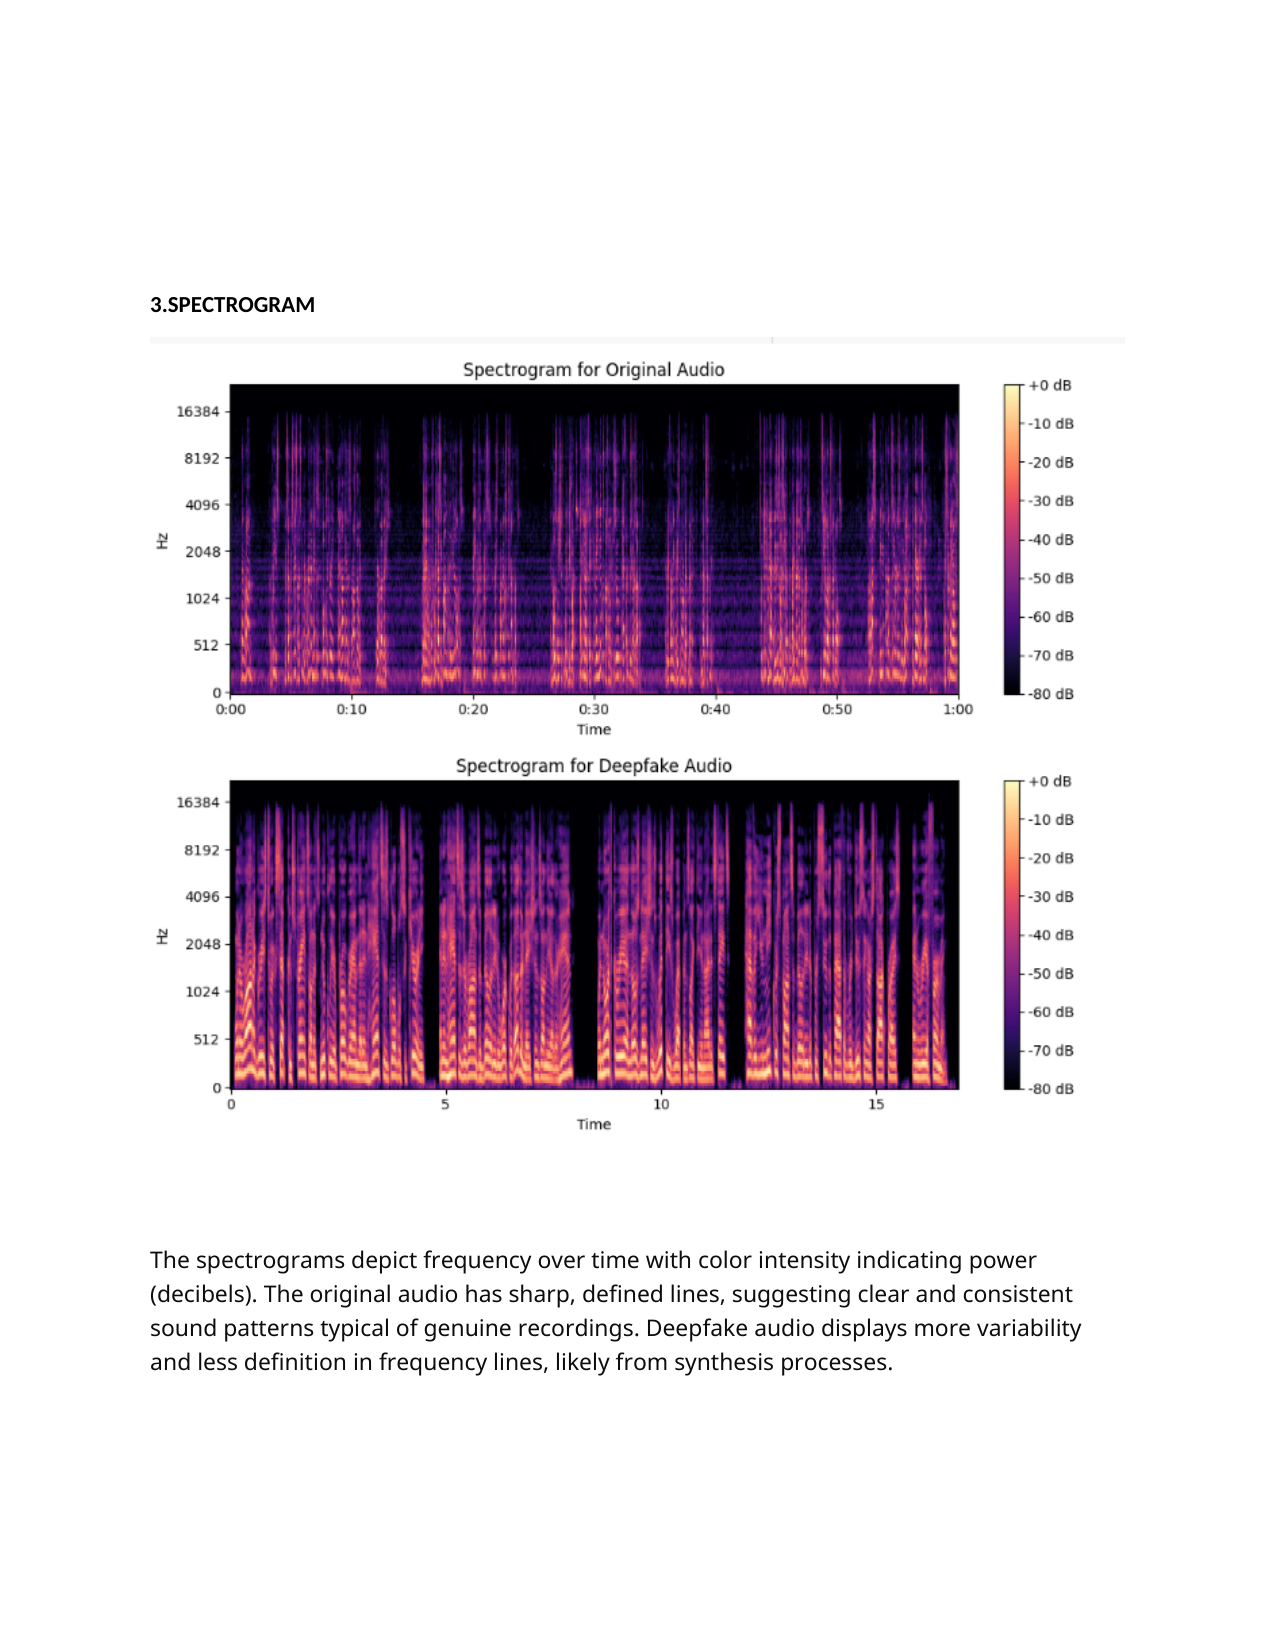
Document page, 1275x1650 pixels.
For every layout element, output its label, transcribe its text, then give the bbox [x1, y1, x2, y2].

text The spectrograms depict frequency over time with color intensity indicating power (decibels). The original audio has sharp, defined lines, suggesting clear and consistent sound patterns typical of genuine recordings. Deepfake audio displays more variability and less definition in frequency lines, likely from synthesis processes. [150, 1244, 1125, 1377]
text 3.SPECTROGRAM [150, 291, 1125, 319]
picture [150, 337, 1125, 1132]
